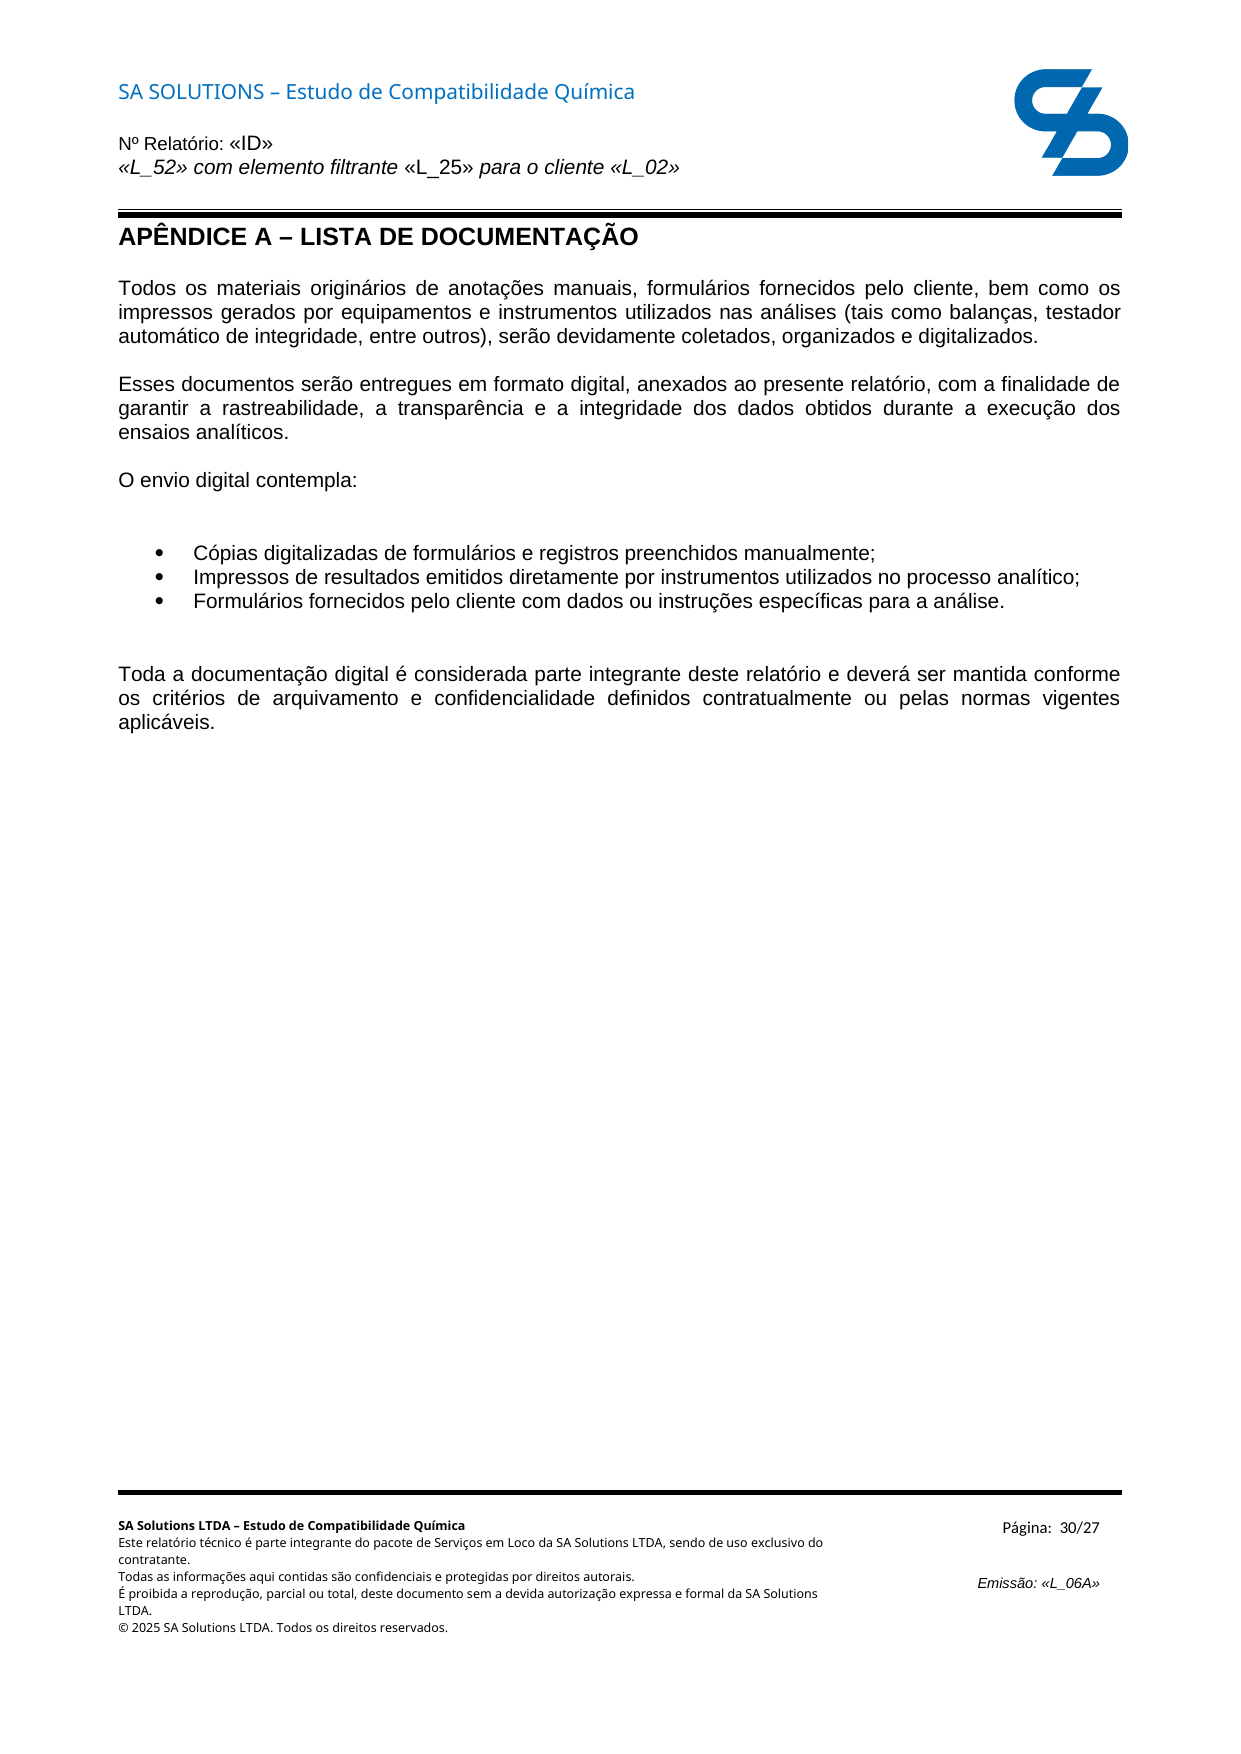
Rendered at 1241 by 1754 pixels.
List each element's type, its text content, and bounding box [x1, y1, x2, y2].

list Impressos de resultados emitidos diretamente por instrumentos utilizados no processo analítico; [156, 565, 1122, 589]
subtitle APÊNDICE A – LISTA DE DOCUMENTAÇÃO [118, 222, 1122, 251]
text Esses documentos serão entregues em formato digital, anexados ao presente relatório, com a finalidade de garantir a rastreabilidade, a transparência e a integridade dos dados obtidos durante a execução dos ensaios analíticos. [118, 372, 1122, 444]
text O envio digital contempla: [118, 468, 1122, 492]
text Todos os materiais originários de anotações manuais, formulários fornecidos pelo cliente, bem como os impressos gerados por equipamentos e instrumentos utilizados nas análises (tais como balanças, testador automático de integridade, entre outros), serão devidamente coletados, organizados e digitalizados. [118, 276, 1122, 348]
list Formulários fornecidos pelo cliente com dados ou instruções específicas para a análise. [156, 589, 1122, 613]
picture [1014, 69, 1129, 176]
text Toda a documentação digital é considerada parte integrante deste relatório e deverá ser mantida conforme os critérios de arquivamento e confidencialidade definidos contratualmente ou pelas normas vigentes aplicáveis. [118, 662, 1122, 734]
list Cópias digitalizadas de formulários e registros preenchidos manualmente; [156, 541, 1122, 565]
